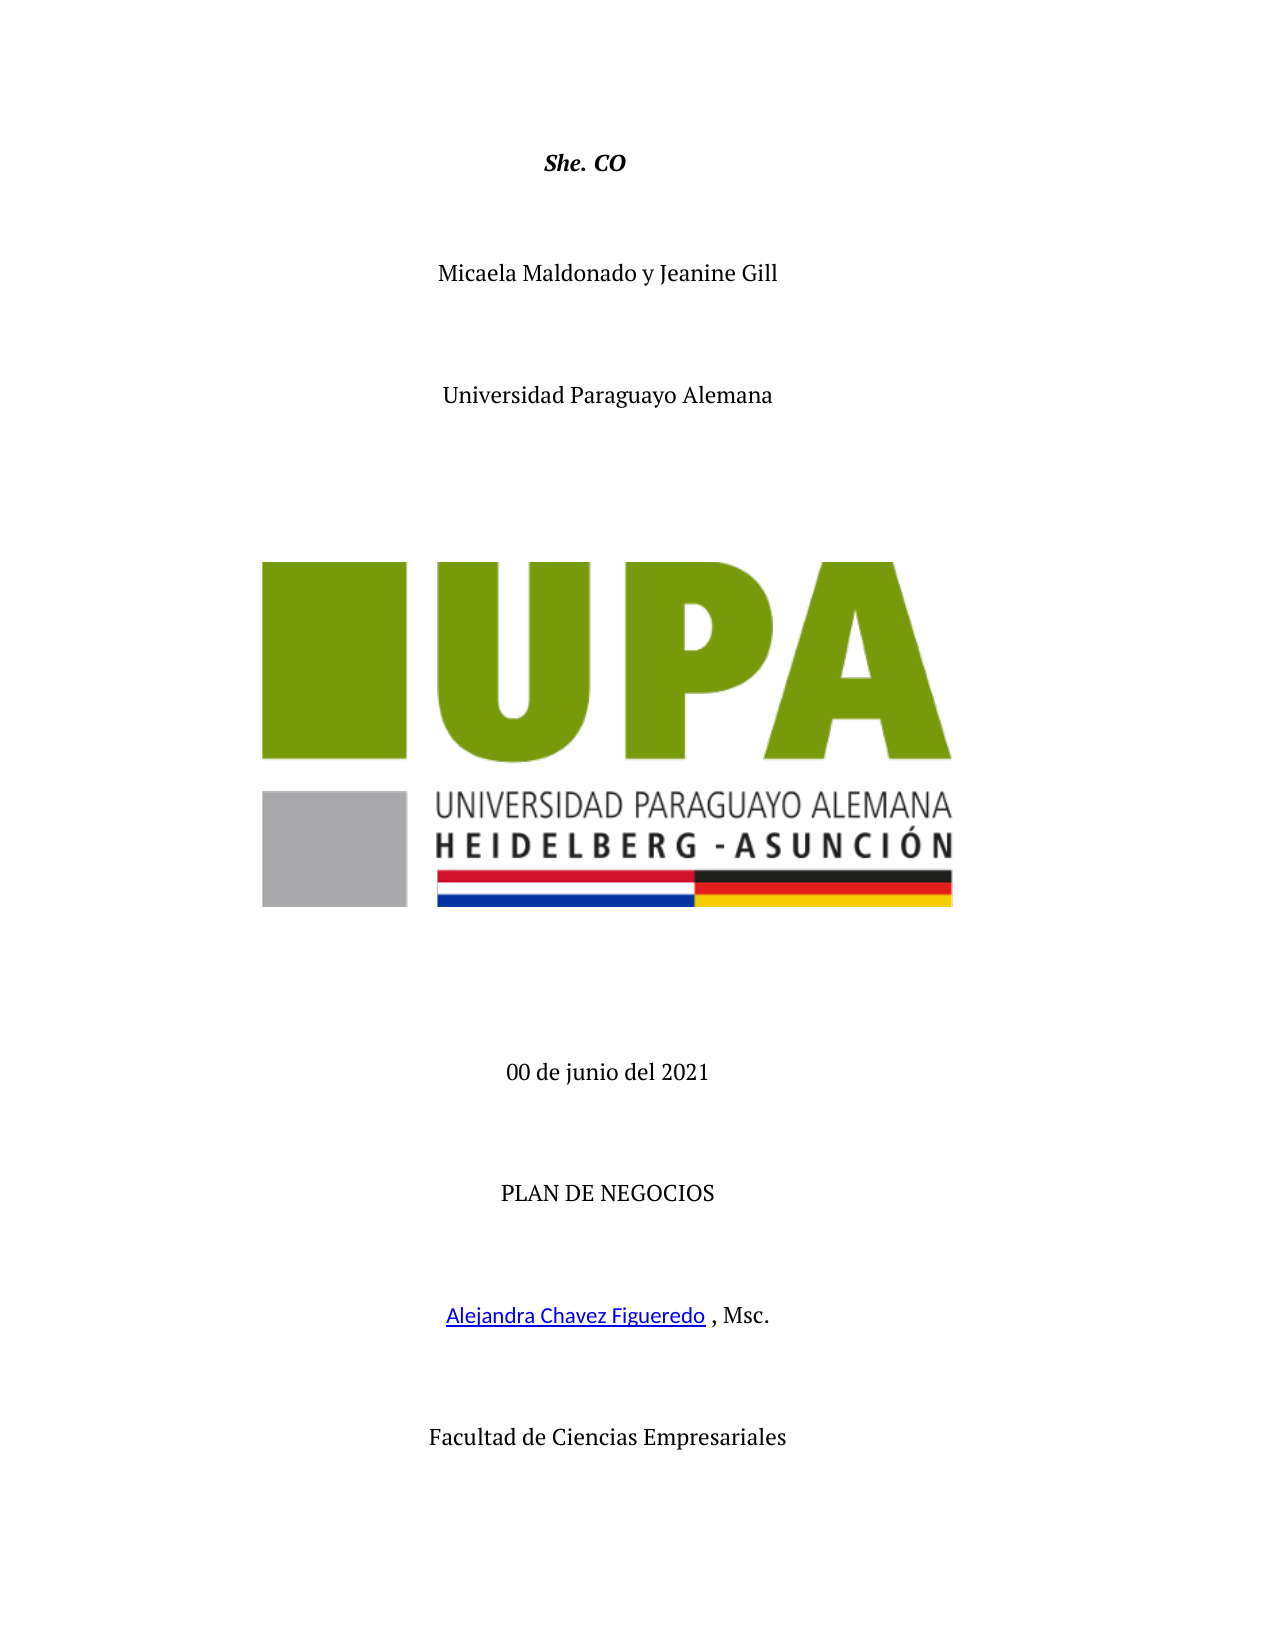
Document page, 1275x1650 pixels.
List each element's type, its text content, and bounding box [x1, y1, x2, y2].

text PLAN DE NEGOCIOS [118, 1178, 1098, 1208]
text She. CO [74, 148, 1098, 178]
picture [262, 562, 954, 907]
text 00 de junio del 2021 [118, 1056, 1098, 1087]
text Micaela Maldonado y Jeanine Gill [118, 258, 1098, 288]
text Universidad Paraguayo Alemana [118, 379, 1098, 410]
text Alejandra Chavez Figueredo , Msc. [118, 1299, 1098, 1330]
text Facultad de Ciencias Empresariales [118, 1421, 1098, 1452]
